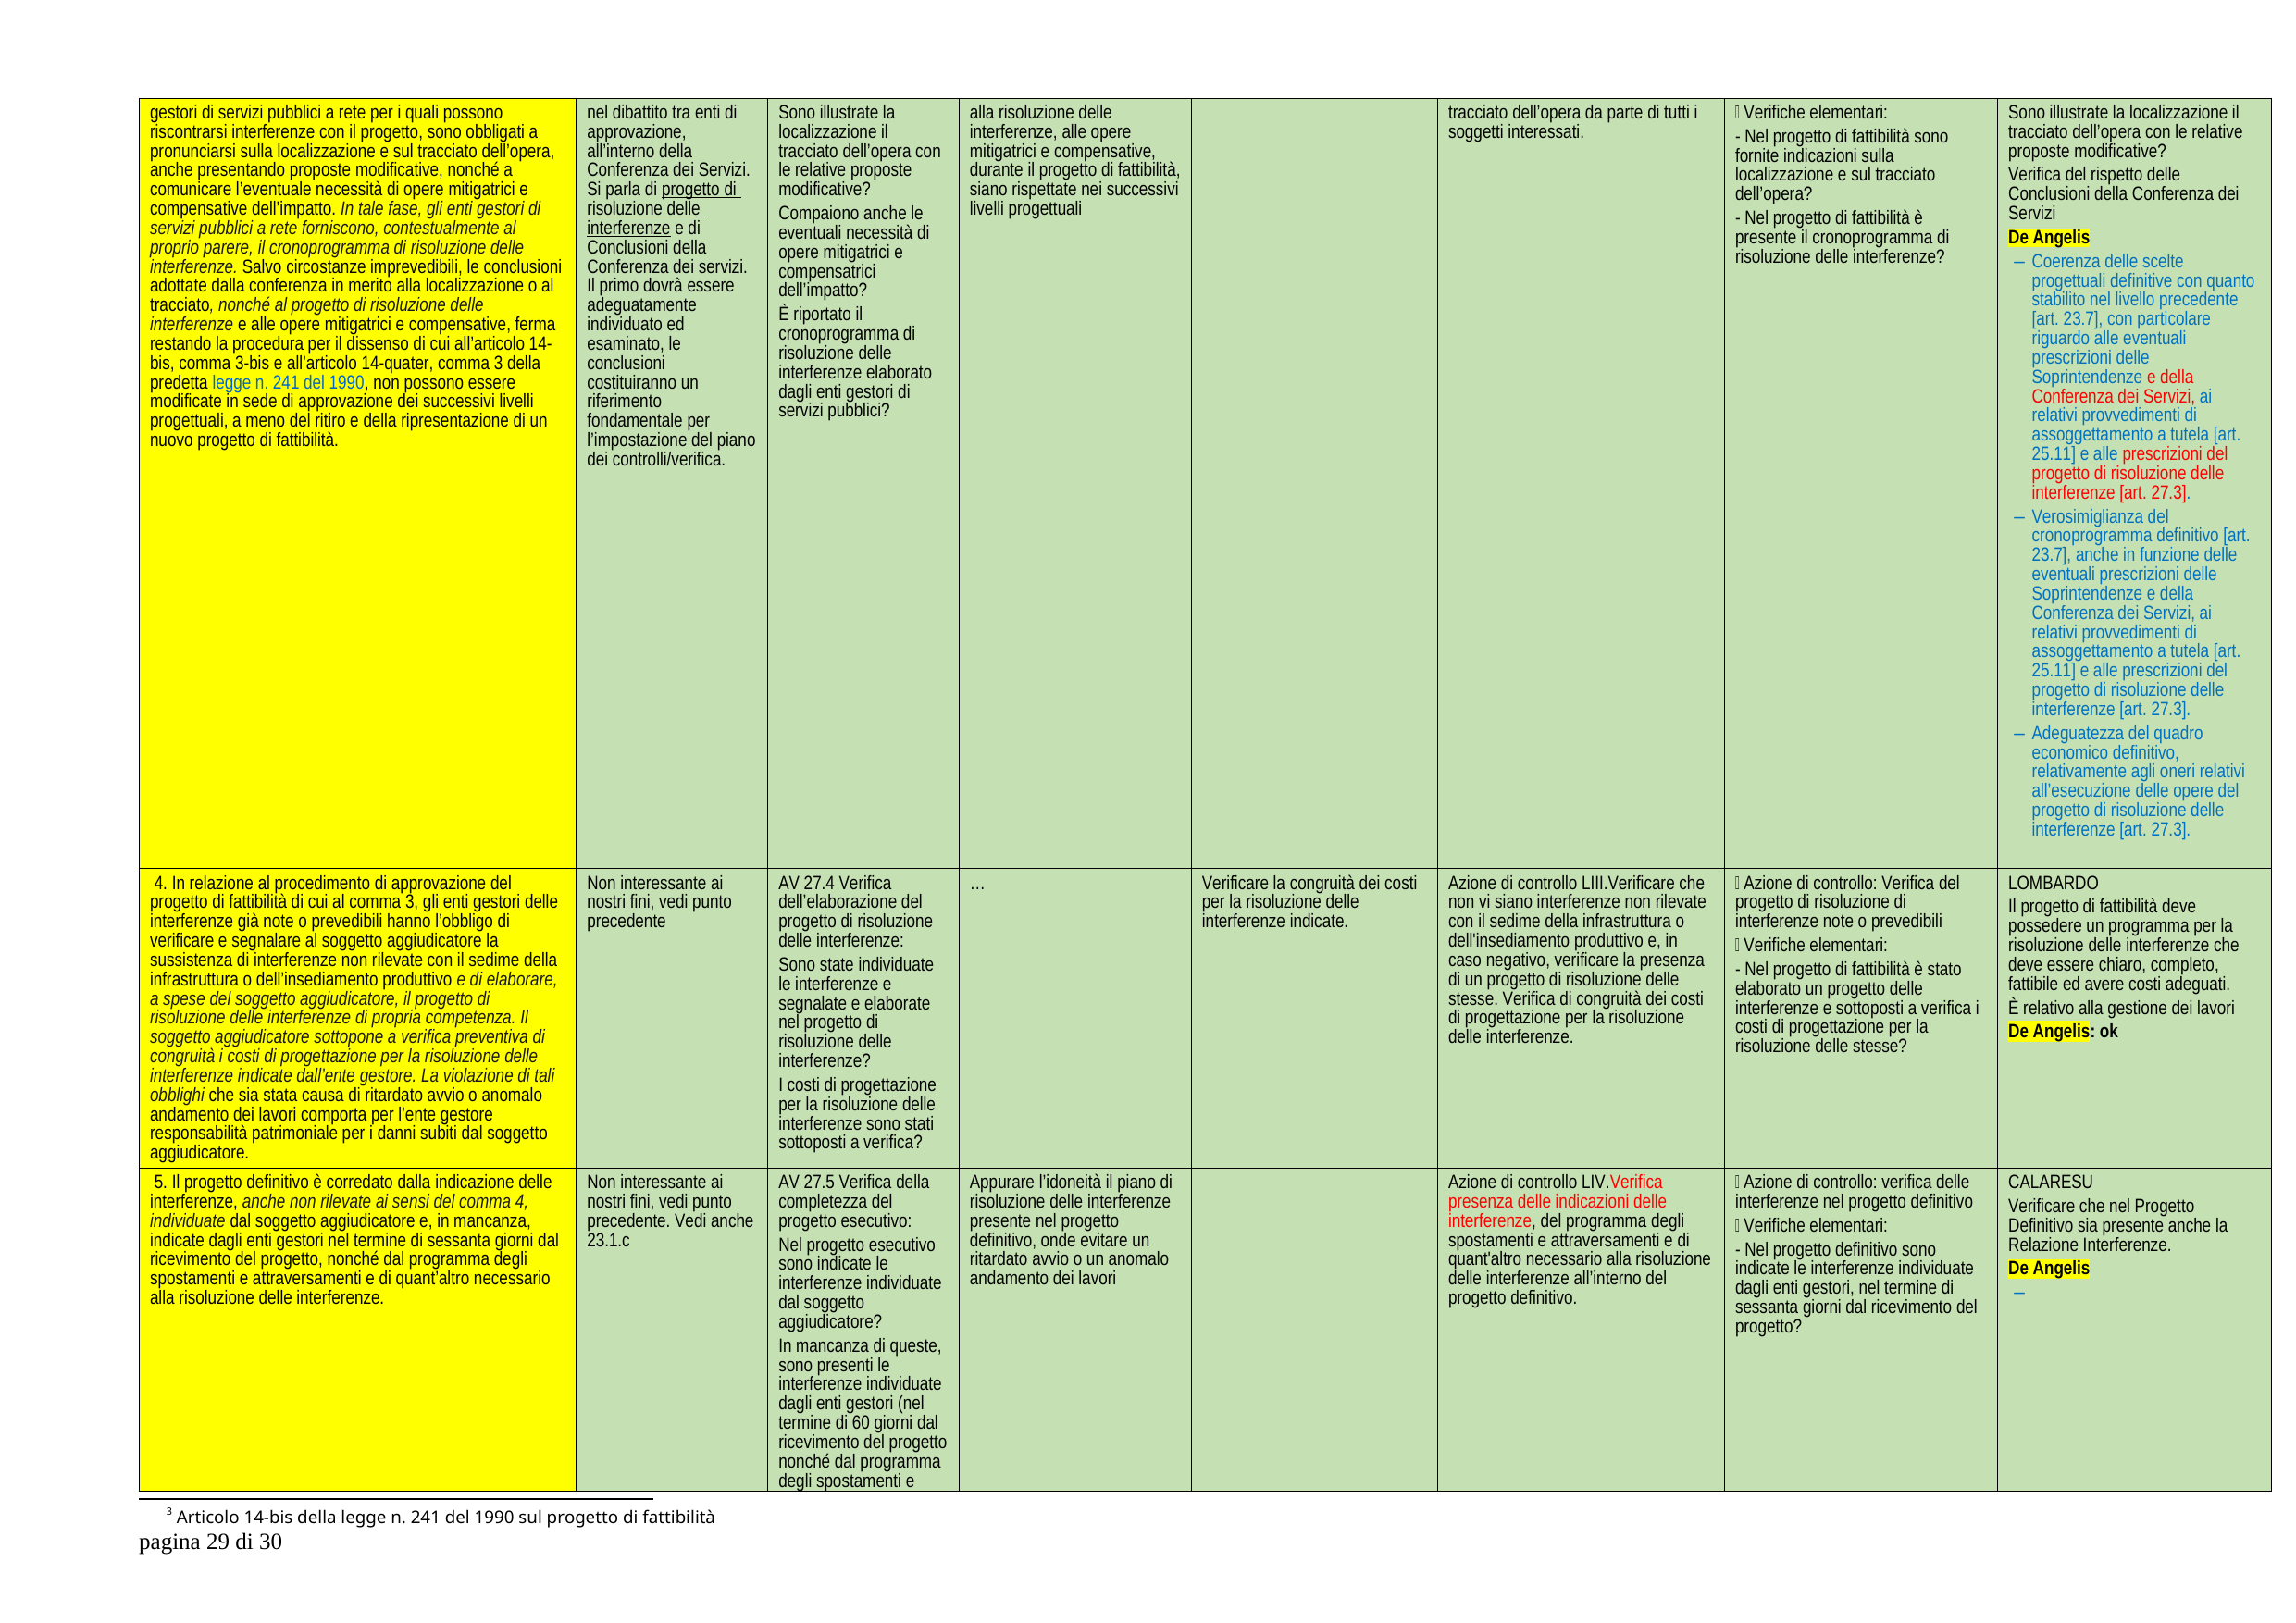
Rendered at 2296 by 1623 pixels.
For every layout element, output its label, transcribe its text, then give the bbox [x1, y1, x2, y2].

table_cell Azione di controllo LIII.Verificare che non vi siano interferenze non rilevate con il sedime della infrastruttura o dell'insediamento produttivo e, in caso negativo, verificare la presenza di un progetto di risoluzione delle stesse. Verifica di congruità dei costi di progettazione per la risoluzione delle interferenze. [1438, 869, 1724, 1168]
table_cell  Azione di controllo: Verifica del progetto di risoluzione di interferenze note o prevedibili  Verifiche elementari: - Nel progetto di fattibilità è stato elaborato un progetto delle interferenze e sottoposti a verifica i costi di progettazione per la risoluzione delle stesse? [1725, 869, 1997, 1168]
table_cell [768, 99, 959, 868]
table_cell AV 27.4 Verifica dell’elaborazione del progetto di risoluzione delle interferenze: Sono state individuate le interferenze e segnalate e elaborate nel progetto di risoluzione delle interferenze? I costi di progettazione per la risoluzione delle interferenze sono stati sottoposti a verifica? [768, 869, 959, 1168]
table_cell [1192, 99, 1437, 868]
table_cell LOMBARDO Il progetto di fattibilità deve possedere un programma per la risoluzione delle interferenze che deve essere chiaro, completo, fattibile ed avere costi adeguati. È relativo alla gestione dei lavori De Angelis: ok [1998, 869, 2271, 1168]
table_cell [1725, 1169, 1997, 1491]
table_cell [768, 1169, 959, 1491]
table_cell 4. In relazione al procedimento di approvazione del progetto di fattibilità di cui al comma 3, gli enti gestori delle interferenze già note o prevedibili hanno l’obbligo di verificare e segnalare al soggetto aggiudicatore la sussistenza di interferenze non rilevate con il sedime della infrastruttura o dell’insediamento produttivo e di elaborare, a spese del soggetto aggiudicatore, il progetto di risoluzione delle interferenze di propria competenza. Il soggetto aggiudicatore sottopone a verifica preventiva di congruità i costi di progettazione per la risoluzione delle interferenze indicate dall’ente gestore. La violazione di tali obblighi che sia stata causa di ritardato avvio o anomalo andamento dei lavori comporta per l’ente gestore responsabilità patrimoniale per i danni subiti dal soggetto aggiudicatore. [140, 869, 576, 1168]
table_cell Verificare la congruità dei costi per la risoluzione delle interferenze indicate. [1192, 869, 1437, 1168]
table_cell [577, 1169, 767, 1491]
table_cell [140, 99, 576, 868]
table_cell Non interessante ai nostri fini, vedi punto precedente [577, 869, 767, 1168]
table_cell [1438, 1169, 1724, 1491]
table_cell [960, 99, 1191, 868]
table_cell [1192, 1169, 1437, 1491]
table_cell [1998, 1169, 2271, 1491]
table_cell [140, 1169, 576, 1491]
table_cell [1438, 99, 1724, 868]
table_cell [1725, 99, 1997, 868]
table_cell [1998, 99, 2271, 868]
table_cell … [960, 869, 1191, 1168]
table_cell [960, 1169, 1191, 1491]
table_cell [577, 99, 767, 868]
